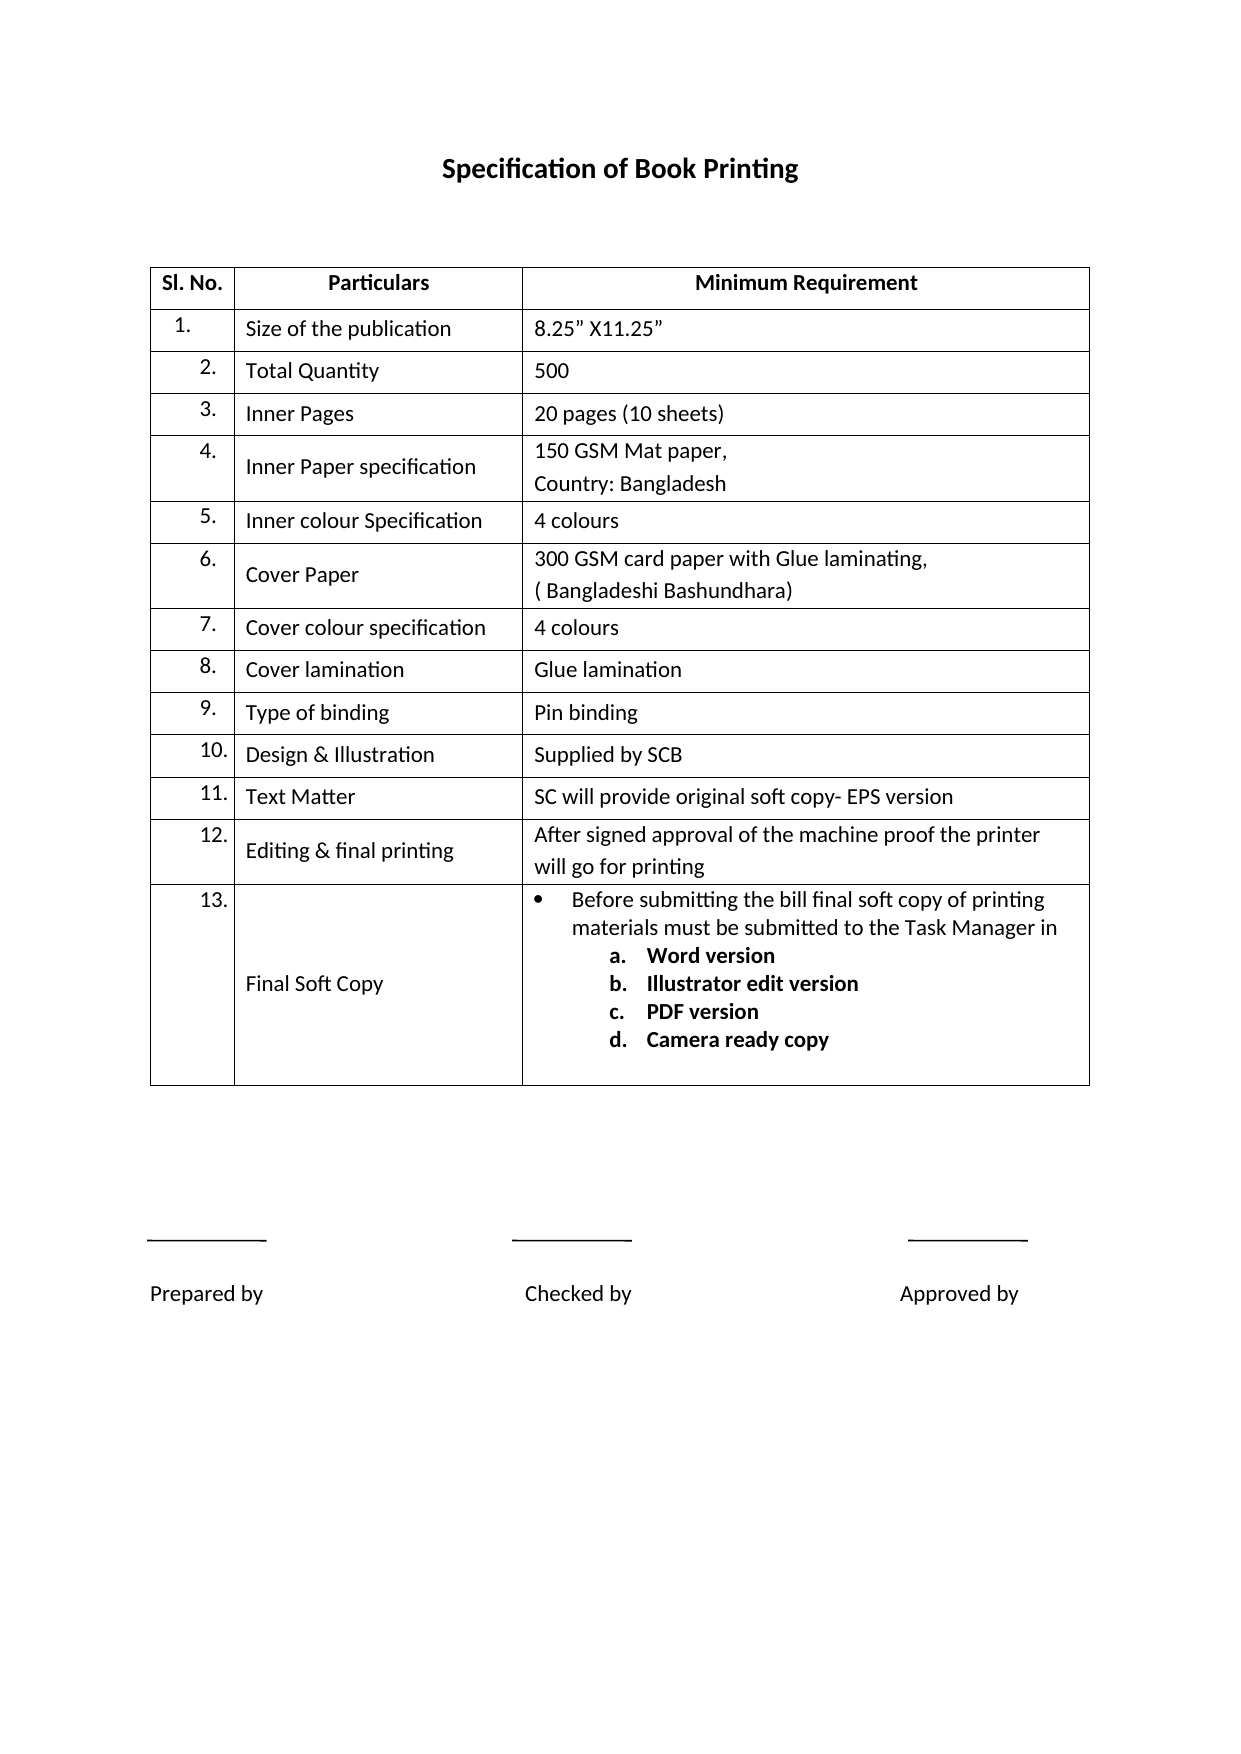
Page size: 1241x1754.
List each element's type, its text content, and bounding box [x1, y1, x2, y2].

table_cell [151, 735, 234, 777]
table_cell 500 [523, 352, 1089, 393]
text Prepared by Checked by Approved by [150, 1279, 1090, 1307]
table_cell Type of binding [235, 693, 522, 734]
table_header Particulars [235, 268, 522, 309]
table_cell 4 colours [523, 502, 1089, 543]
table_cell 20 pages (10 sheets) [523, 394, 1089, 435]
text Specification of Book Printing [150, 150, 1090, 186]
table_header Minimum Requirement [523, 268, 1089, 309]
table_cell [151, 502, 234, 543]
table_cell Cover lamination [235, 651, 522, 692]
table_cell [151, 544, 234, 608]
table_cell Pin binding [523, 693, 1089, 734]
table_cell Editing & final printing [235, 820, 522, 884]
table_cell [151, 609, 234, 650]
table_cell Design & Illustration [235, 735, 522, 777]
table_cell Glue lamination [523, 651, 1089, 692]
table_cell Inner Pages [235, 394, 522, 435]
table_cell 300 GSM card paper with Glue laminating, ( Bangladeshi Bashundhara) [523, 544, 1089, 608]
table_cell Cover Paper [235, 544, 522, 608]
table_cell Final Soft Copy [235, 885, 522, 1085]
table_cell Before submitting the bill final soft copy of printing materials must be submitted to the Task Manager in Word version Illustrator edit version PDF version Camera ready copy [523, 885, 1089, 1085]
table_cell Text Matter [235, 778, 522, 819]
table_cell SC will provide original soft copy- EPS version [523, 778, 1089, 819]
table_cell 4 colours [523, 609, 1089, 650]
table_cell Inner Paper specification [235, 436, 522, 501]
table_cell [151, 310, 234, 351]
table_cell [151, 352, 234, 393]
table_cell [151, 693, 234, 734]
table_cell [151, 778, 234, 819]
table_cell [151, 394, 234, 435]
table_cell Inner colour Specification [235, 502, 522, 543]
table_cell Size of the publication [235, 310, 522, 351]
table_cell [151, 651, 234, 692]
table_cell [151, 885, 234, 1085]
table_cell 8.25” X11.25” [523, 310, 1089, 351]
table_cell Total Quantity [235, 352, 522, 393]
table_cell [151, 436, 234, 501]
table_cell Cover colour specification [235, 609, 522, 650]
table_cell 150 GSM Mat paper, Country: Bangladesh [523, 436, 1089, 501]
table_cell After signed approval of the machine proof the printer will go for printing [523, 820, 1089, 884]
table_cell Supplied by SCB [523, 735, 1089, 777]
table_header Sl. No. [151, 268, 234, 309]
table_cell [151, 820, 234, 884]
